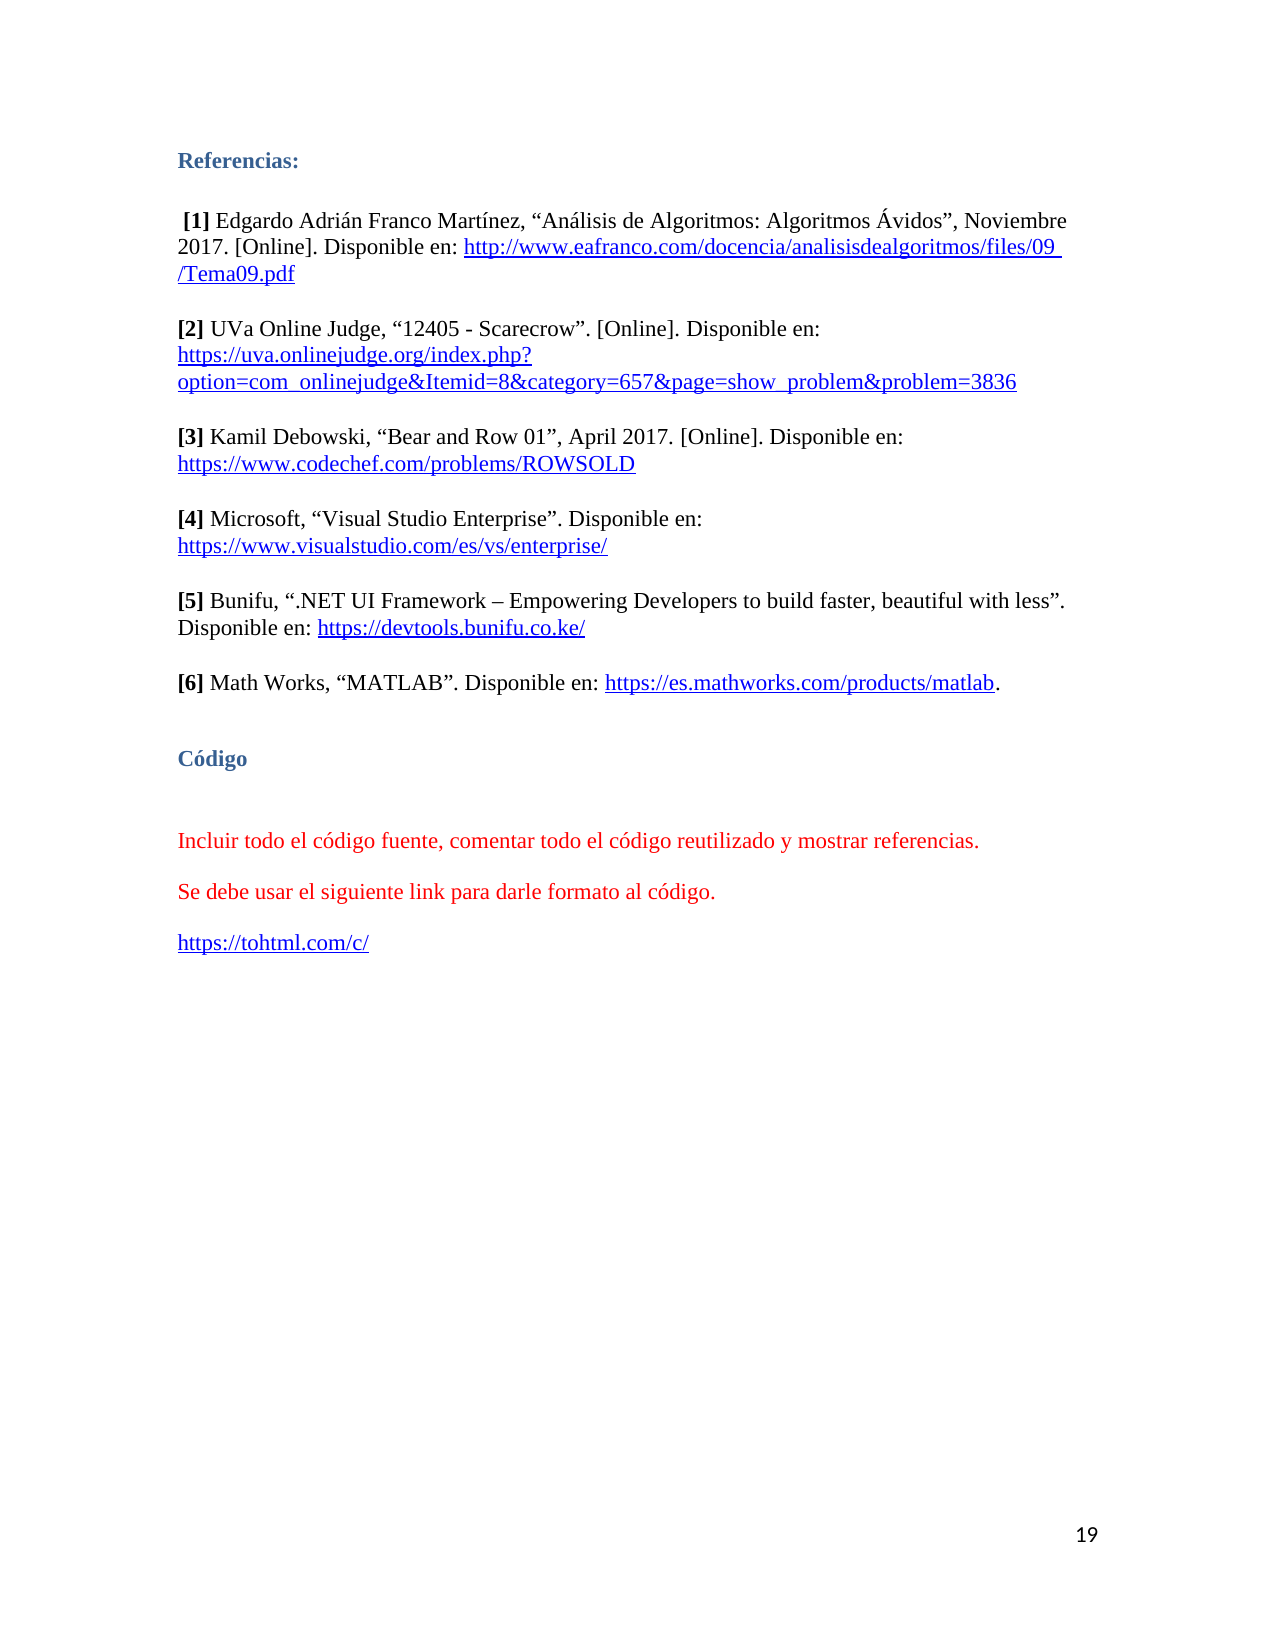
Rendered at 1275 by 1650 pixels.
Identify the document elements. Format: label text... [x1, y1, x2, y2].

text [5] Bunifu, “.NET UI Framework – Empowering Developers to build faster, beautiful with less”. Disponible en: https://devtools.bunifu.co.ke/ [177, 587, 1098, 640]
text https://tohtml.com/c/ [177, 929, 1098, 955]
text [1] Edgardo Adrián Franco Martínez, “Análisis de Algoritmos: Algoritmos Ávidos”, Noviembre 2017. [Online]. Disponible en: http://www.eafranco.com/docencia/analisisdealgoritmos/files/09 /Tema09.pdf [295, 207, 1098, 286]
text Se debe usar el siguiente link para darle formato al código. [177, 878, 1098, 904]
text Incluir todo el código fuente, comentar todo el código reutilizado y mostrar referencias. [177, 827, 1098, 853]
subtitle Código [177, 745, 1098, 772]
text [2] UVa Online Judge, “12405 - Scarecrow”. [Online]. Disponible en: https://uva.onlinejudge.org/index.php?option=com_onlinejudge&Itemid=8&category=657&page=show_problem&problem=3836 [177, 315, 1098, 394]
text [3] Kamil Debowski, “Bear and Row 01”, April 2017. [Online]. Disponible en: https://www.codechef.com/problems/ROWSOLD [177, 423, 1098, 476]
text [4] Microsoft, “Visual Studio Enterprise”. Disponible en: https://www.visualstudio.com/es/vs/enterprise/ [177, 505, 1098, 558]
subtitle Referencias: [177, 148, 1098, 174]
text [6] Math Works, “MATLAB”. Disponible en: https://es.mathworks.com/products/matlab. [177, 669, 1098, 695]
